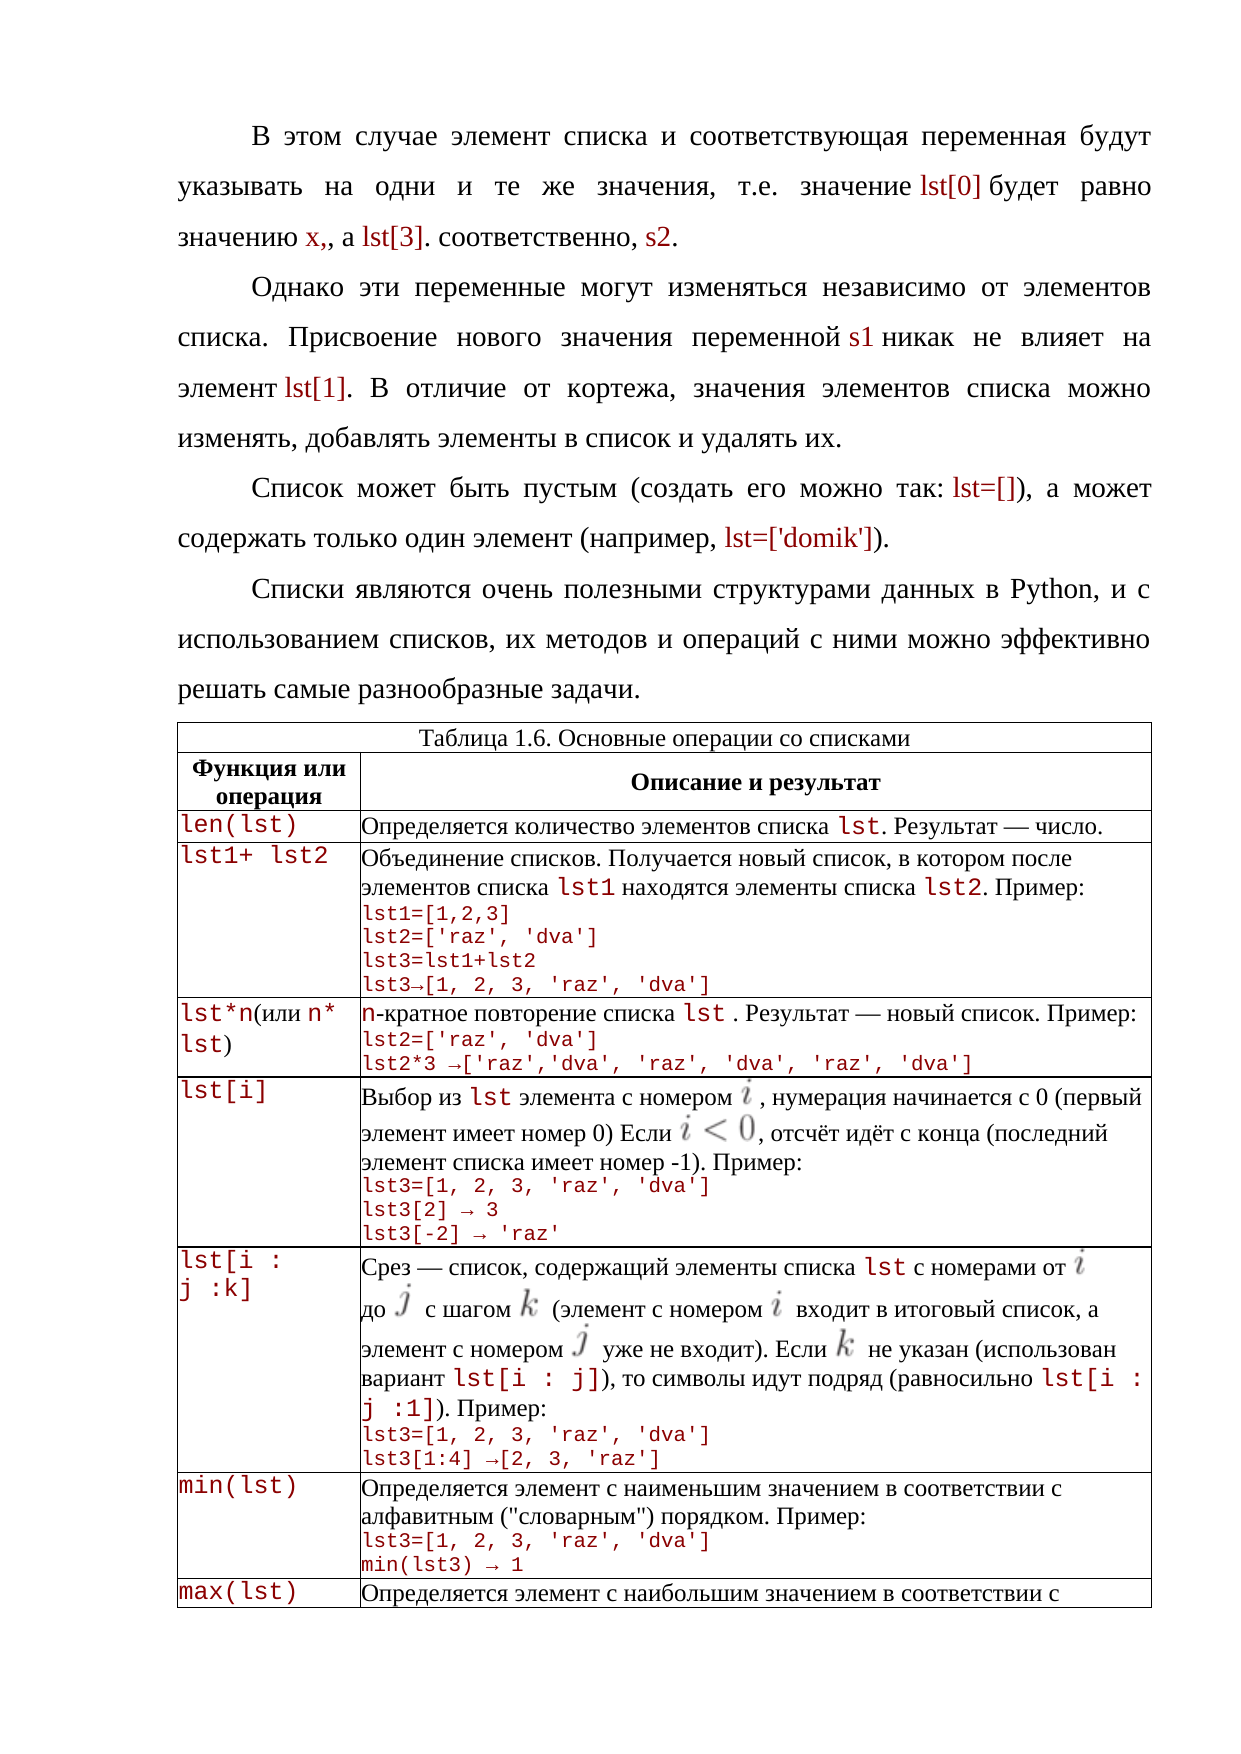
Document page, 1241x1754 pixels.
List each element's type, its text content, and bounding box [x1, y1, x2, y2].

picture [678, 1113, 758, 1142]
text В этом случае элемент списка и соответствующая переменная будут указывать на одни и те же значения, т.е. значение lst[0] будет равно значению x,, а lst[3]. соответственно, s2. [177, 118, 1152, 252]
table_cell Функция или операция [178, 753, 360, 810]
table_cell lst1+ lst2 [178, 843, 360, 997]
table_cell Выбор из lst элемента с номером , нумерация начинается с 0 (первый элемент имеет номер 0) Если , отсчёт идёт с конца (последний элемент списка имеет номер -1). Пример: lst3=[1, 2, 3, 'raz', 'dva'] lst3[2] → 3 lst3[-2] → 'raz' [361, 1078, 1151, 1246]
table_cell Объединение списков. Получается новый список, в котором после элементов списка lst1 находятся элементы списка lst2. Пример: lst1=[1,2,3] lst2=['raz', 'dva'] lst3=lst1+lst2 lst3→[1, 2, 3, 'raz', 'dva'] [361, 843, 1151, 997]
picture [569, 1322, 597, 1358]
table_cell len(lst) [178, 811, 360, 842]
picture [392, 1283, 419, 1318]
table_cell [361, 1579, 1151, 1607]
picture [833, 1327, 862, 1358]
text Однако эти переменные могут изменяться независимо от элементов списка. Присвоение нового значения переменной s1 никак не влияет на элемент lst[1]. В отличие от кортежа, значения элементов списка можно изменять, добавлять элементы в список и удалять их. [177, 269, 1152, 453]
picture [517, 1287, 546, 1318]
picture [739, 1077, 760, 1106]
table_cell n-кратное повторение списка lst . Результат — новый список. Пример: lst2=['raz', 'dva'] lst2*3 →['raz','dva', 'raz', 'dva', 'raz', 'dva'] [361, 998, 1151, 1076]
table_header Таблица 1.6. Основные операции со списками [178, 723, 1151, 752]
table_cell lst[i : j :k] [178, 1248, 360, 1472]
picture [1072, 1247, 1093, 1276]
table_cell lst*n(или n* lst) [178, 998, 360, 1076]
table_cell Описание и результат [361, 753, 1151, 810]
text Список может быть пустым (создать его можно так: lst=[]), а может содержать только один элемент (например, lst=['domik']). [177, 470, 1152, 554]
table_cell lst[i] [178, 1078, 360, 1246]
table_cell max(lst) [178, 1579, 360, 1607]
table_cell Определяется элемент с наименьшим значением в соответствии с алфавитным ("словарным") порядком. Пример: lst3=[1, 2, 3, 'raz', 'dva'] min(lst3) → 1 [361, 1473, 1151, 1577]
picture [769, 1289, 790, 1318]
table_cell min(lst) [178, 1473, 360, 1577]
text Списки являются очень полезными структурами данных в Python, и с использованием списков, их методов и операций с ними можно эффективно решать самые разнообразные задачи. [177, 571, 1152, 705]
table_cell Срез — список, содержащий элементы списка lst с номерами от до с шагом (элемент с номером входит в итоговый список, а элемент с номером уже не входит). Если не указан (использован вариант lst[i : j]), то символы идут подряд (равносильно lst[i : j :1]). Пример: lst3=[1, 2, 3, 'raz', 'dva'] lst3[1:4] →[2, 3, 'raz'] [361, 1248, 1151, 1472]
table_cell Определяется количество элементов списка lst. Результат — число. [361, 811, 1151, 842]
